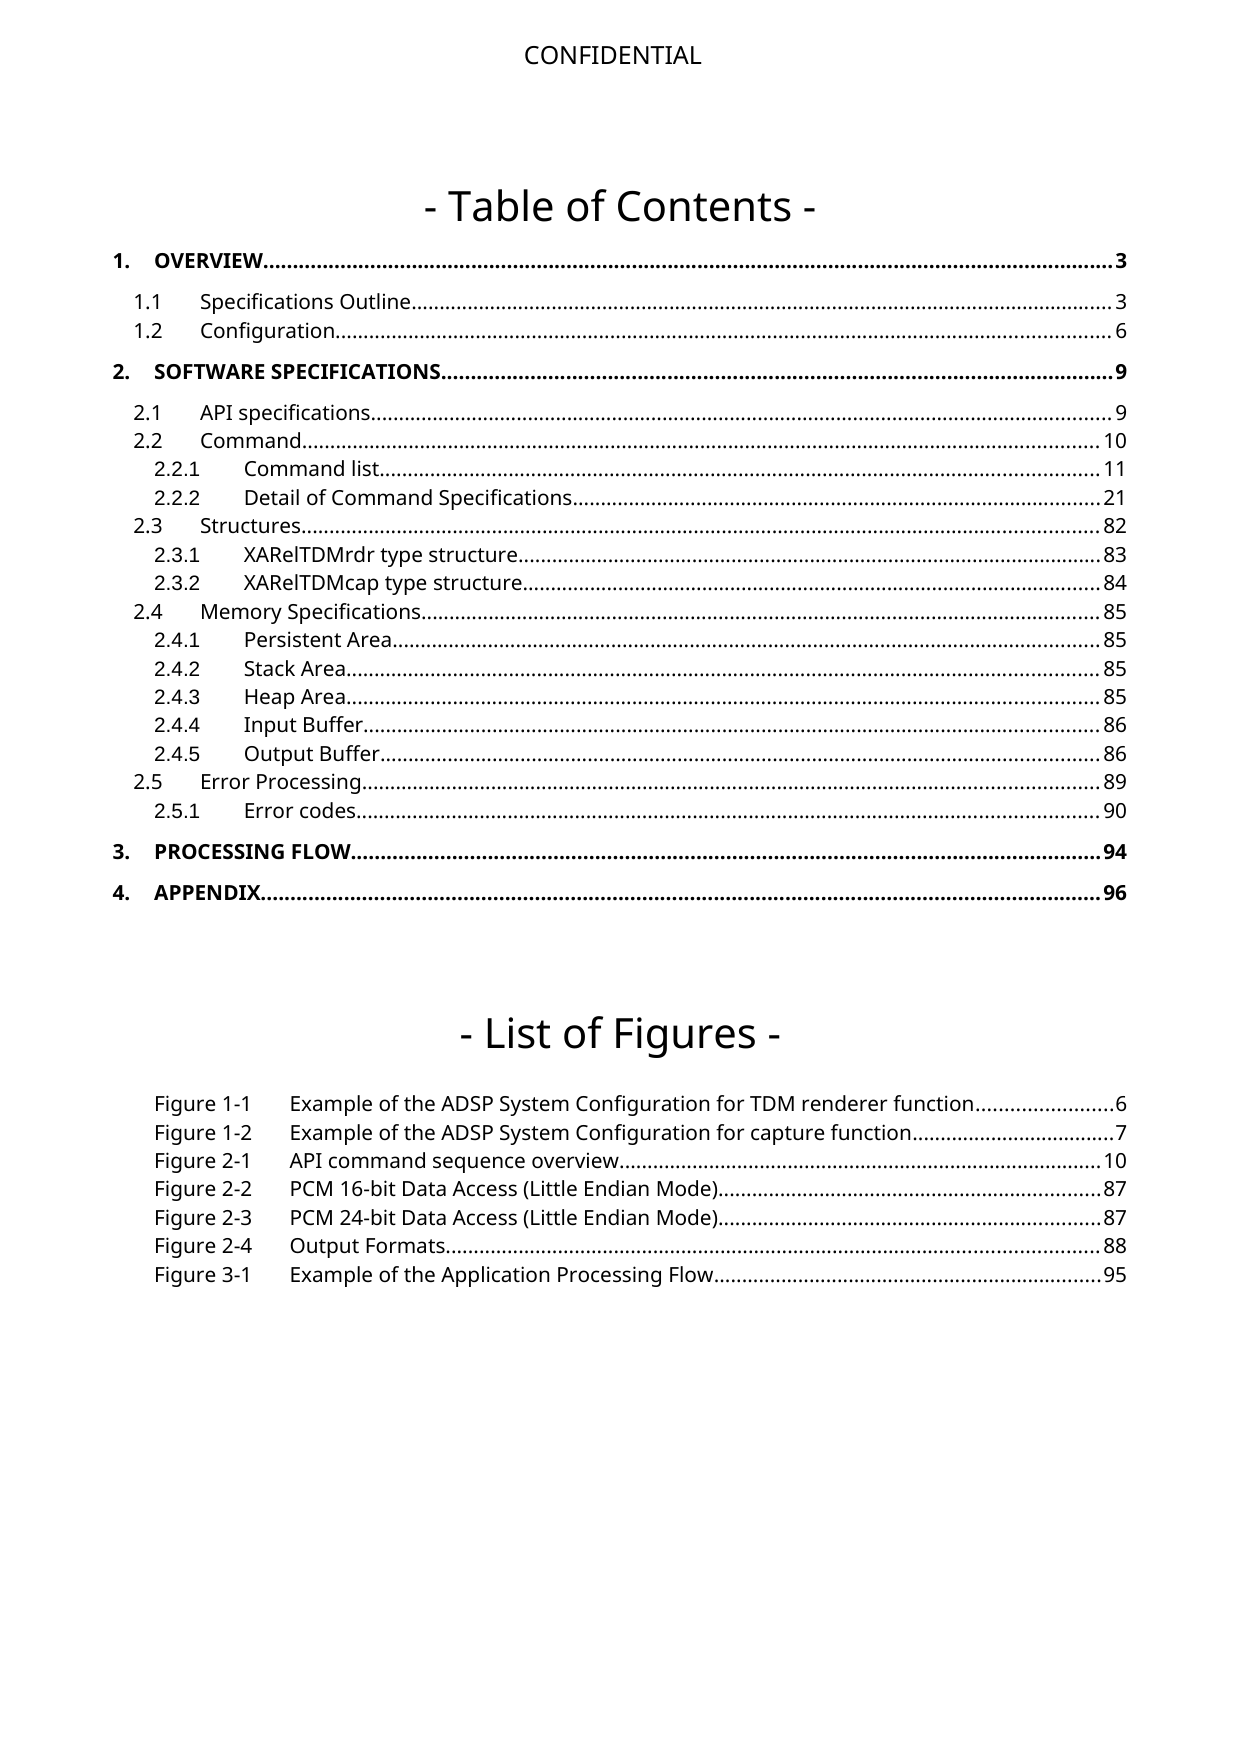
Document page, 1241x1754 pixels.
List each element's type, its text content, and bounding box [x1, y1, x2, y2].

text 2.5.1 Error codes 90 [154, 796, 1128, 824]
text 2.2.2 Detail of Command Specifications 21 [154, 483, 1128, 511]
text Figure 1-2 Example of the ADSP System Configuration for capture function 7 [154, 1118, 1128, 1146]
text - Table of Contents - [112, 177, 1128, 234]
text 2.2.1 Command list 11 [154, 454, 1128, 483]
text 2.4.1 Persistent Area 85 [154, 625, 1128, 654]
text 3. Processing Flow 94 [112, 837, 1128, 865]
text 2.2 Command 10 [133, 426, 1128, 454]
text 2.4.4 Input Buffer 86 [154, 711, 1128, 739]
text 2.4 Memory Specifications 85 [133, 597, 1128, 625]
text 2.3.1 XARelTDMrdr type structure 83 [154, 540, 1128, 568]
text Figure 2-4 Output Formats 88 [154, 1231, 1128, 1260]
text 1. Overview 3 [112, 246, 1128, 275]
text 4. Appendix 96 [112, 878, 1128, 906]
text 2. Software Specifications 9 [112, 357, 1128, 385]
text Figure 3-1 Example of the Application Processing Flow 95 [154, 1260, 1128, 1288]
text 1.2 Configuration 6 [133, 316, 1128, 344]
text Figure 2-1 API command sequence overview 10 [154, 1146, 1128, 1174]
text 2.4.3 Heap Area 85 [154, 682, 1128, 711]
text Figure 1-1 Example of the ADSP System Configuration for TDM renderer function 6 [154, 1089, 1128, 1118]
text 2.1 API specifications 9 [133, 398, 1128, 426]
text 2.4.5 Output Buffer 86 [154, 739, 1128, 767]
text 2.5 Error Processing 89 [133, 767, 1128, 796]
text 2.3 Structures 82 [133, 511, 1128, 540]
text 1.1 Specifications Outline 3 [133, 287, 1128, 316]
text 2.4.2 Stack Area 85 [154, 654, 1128, 682]
text Figure 2-2 PCM 16-bit Data Access (Little Endian Mode) 87 [154, 1174, 1128, 1203]
text Figure 2-3 PCM 24-bit Data Access (Little Endian Mode) 87 [154, 1203, 1128, 1231]
text 2.3.2 XARelTDMcap type structure 84 [154, 568, 1128, 597]
text - List of Figures - [112, 1004, 1128, 1061]
